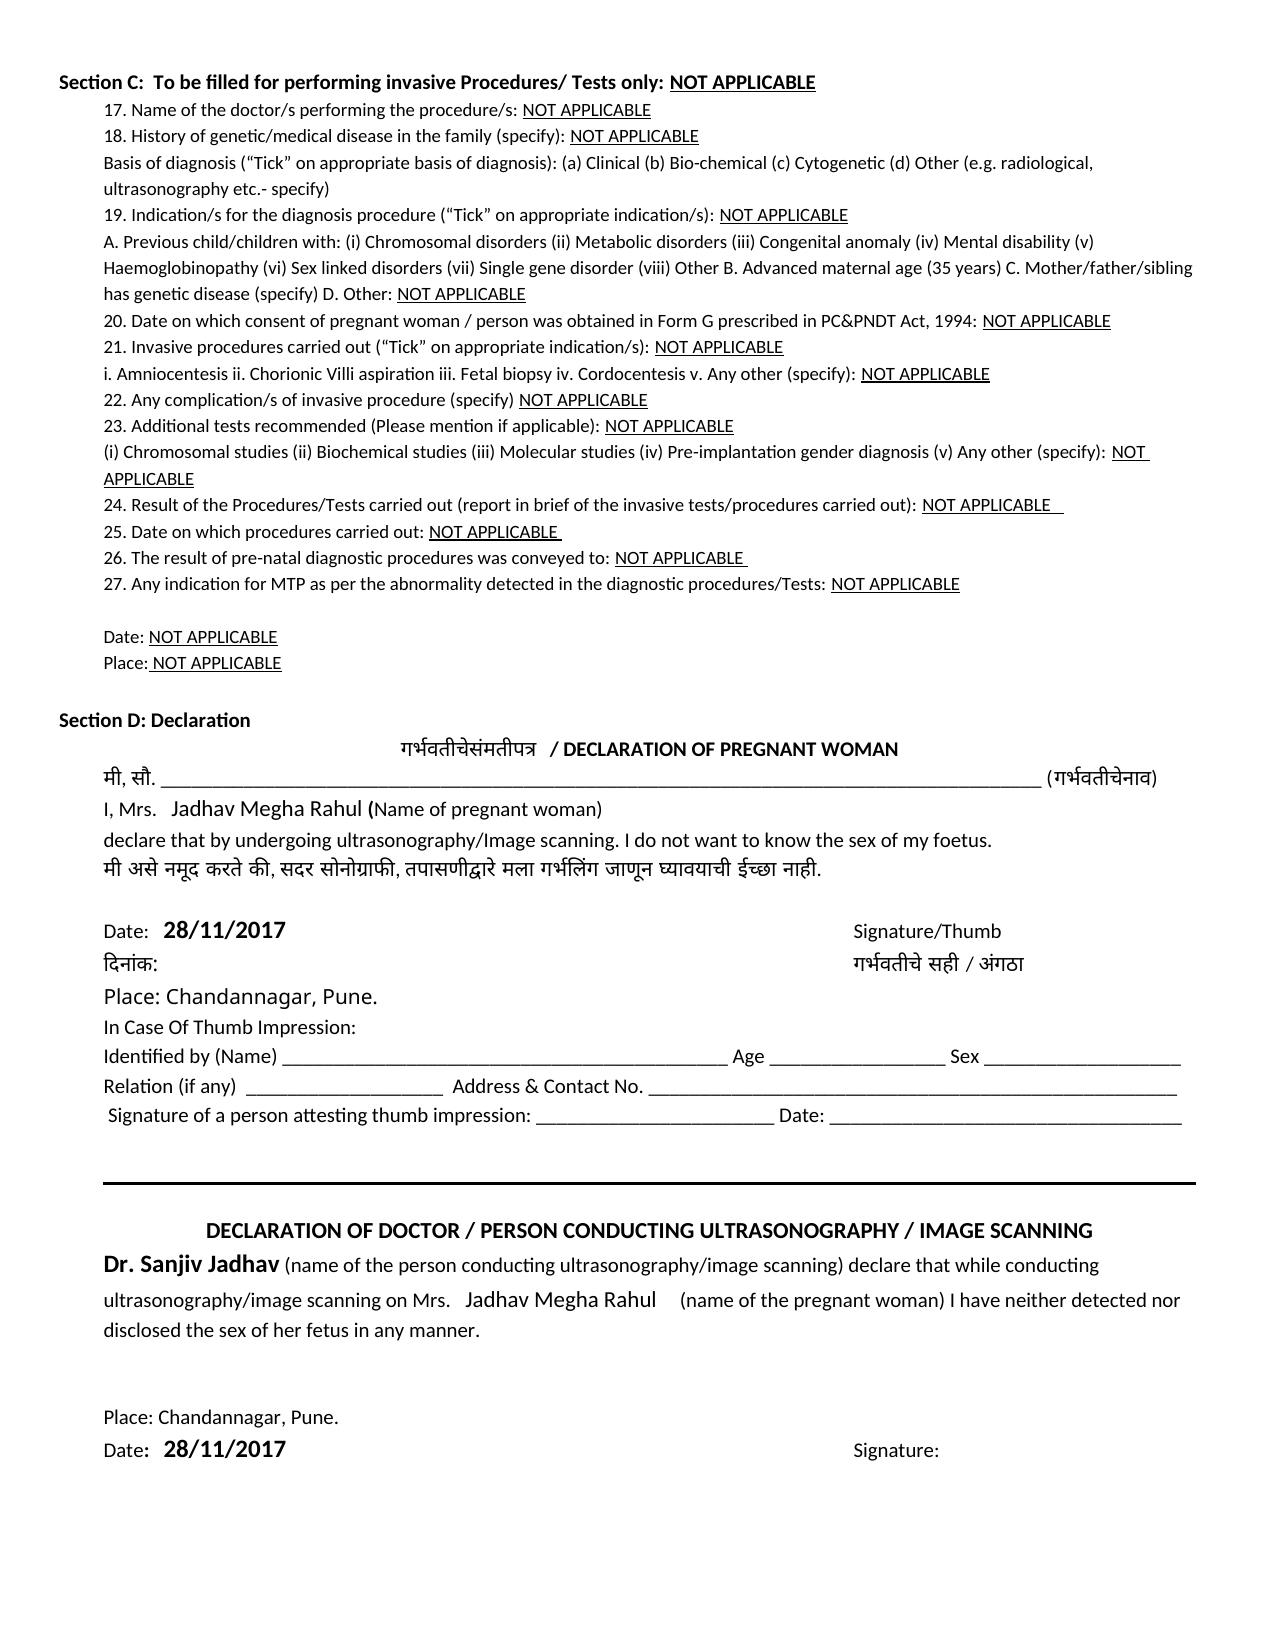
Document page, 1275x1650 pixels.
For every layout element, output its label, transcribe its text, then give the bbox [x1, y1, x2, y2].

text (i) Chromosomal studies (ii) Biochemical studies (iii) Molecular studies (iv) Pre-implantation gender diagnosis (v) Any other (specify): NOT APPLICABLE [103, 441, 1196, 490]
text 20. Date on which consent of pregnant woman / person was obtained in Form G prescribed in PC&PNDT Act, 1994: NOT APPLICABLE [103, 309, 1196, 332]
text 25. Date on which procedures carried out: NOT APPLICABLE [103, 520, 1196, 543]
text I, Mrs. (Name of pregnant woman) [103, 794, 1196, 823]
text Section C: To be filled for performing invasive Procedures/ Tests only: NOT APPLICABLE [0, 69, 1275, 94]
text Basis of diagnosis (“Tick” on appropriate basis of diagnosis): (a) Clinical (b) Bio-chemical (c) Cytogenetic (d) Other (e.g. radiological, ultrasonography etc.- specify) [103, 151, 1196, 200]
text DECLARATION OF DOCTOR / PERSON CONDUCTING ULTRASONOGRAPHY / IMAGE SCANNING [103, 1216, 1196, 1244]
text दिनांक: गर्भवतीचे सही / अंगठा [103, 949, 1196, 978]
text Relation (if any) ___________________ Address & Contact No. ___________________________________________________ [103, 1073, 1196, 1098]
text गर्भवतीचेसंमतीपत्र / DECLARATION OF PREGNANT WOMAN [103, 736, 1196, 762]
text Dr. Sanjiv Jadhav (name of the person conducting ultrasonography/image scanning) declare that while conducting ultrasonography/image scanning on Mrs. (name of the pregnant woman) I have neither detected nor disclosed the sex of her fetus in any manner. [103, 1248, 1196, 1343]
text 19. Indication/s for the diagnosis procedure (“Tick” on appropriate indication/s): NOT APPLICABLE [103, 203, 1196, 226]
text declare that by undergoing ultrasonography/Image scanning. I do not want to know the sex of my foetus. [103, 827, 1196, 852]
text 26. The result of pre-natal diagnostic procedures was conveyed to: NOT APPLICABLE [103, 546, 1196, 569]
text 18. History of genetic/medical disease in the family (specify): NOT APPLICABLE [103, 124, 1196, 147]
text 21. Invasive procedures carried out (“Tick” on appropriate indication/s): NOT APPLICABLE [103, 335, 1196, 358]
text 24. Result of the Procedures/Tests carried out (report in brief of the invasive tests/procedures carried out): NOT APPLICABLE [103, 493, 1196, 516]
text मी, सौ. _____________________________________________________________________________________ (गर्भवतीचेनाव) [103, 765, 1196, 791]
text A. Previous child/children with: (i) Chromosomal disorders (ii) Metabolic disorders (iii) Congenital anomaly (iv) Mental disability (v) Haemoglobinopathy (vi) Sex linked disorders (vii) Single gene disorder (viii) Other B. Advanced maternal age (35 years) C. Mother/father/sibling has genetic disease (specify) D. Other: NOT APPLICABLE [103, 230, 1196, 306]
text In Case Of Thumb Impression: [103, 1014, 1196, 1040]
text Signature of a person attesting thumb impression: _______________________ Date: __________________________________ [103, 1102, 1196, 1182]
text मी असे नमूद करते की, सदर सोनोग्राफी, तपासणीद्वारे मला गर्भलिंग जाणून घ्यावयाची ईच्छा नाही. [103, 856, 1196, 881]
text Section D: Declaration [59, 707, 1196, 732]
text 27. Any indication for MTP as per the abnormality detected in the diagnostic procedures/Tests: NOT APPLICABLE [103, 572, 1196, 595]
text Date: Signature/Thumb [103, 914, 1196, 945]
text Place: Chandannagar, Pune. [103, 1404, 1196, 1430]
text Date: NOT APPLICABLE [103, 625, 1196, 648]
text Place: Chandannagar, Pune. [103, 982, 1196, 1010]
text Identified by (Name) ___________________________________________ Age _________________ Sex ___________________ [103, 1044, 1196, 1069]
text 17. Name of the doctor/s performing the procedure/s: NOT APPLICABLE [103, 98, 1196, 121]
text i. Amniocentesis ii. Chorionic Villi aspiration iii. Fetal biopsy iv. Cordocentesis v. Any other (specify): NOT APPLICABLE [103, 362, 1196, 384]
text 23. Additional tests recommended (Please mention if applicable): NOT APPLICABLE [103, 414, 1196, 437]
text 22. Any complication/s of invasive procedure (specify) NOT APPLICABLE [103, 388, 1196, 411]
text Date: Signature: [103, 1434, 1196, 1464]
text Place: NOT APPLICABLE [103, 652, 1196, 674]
